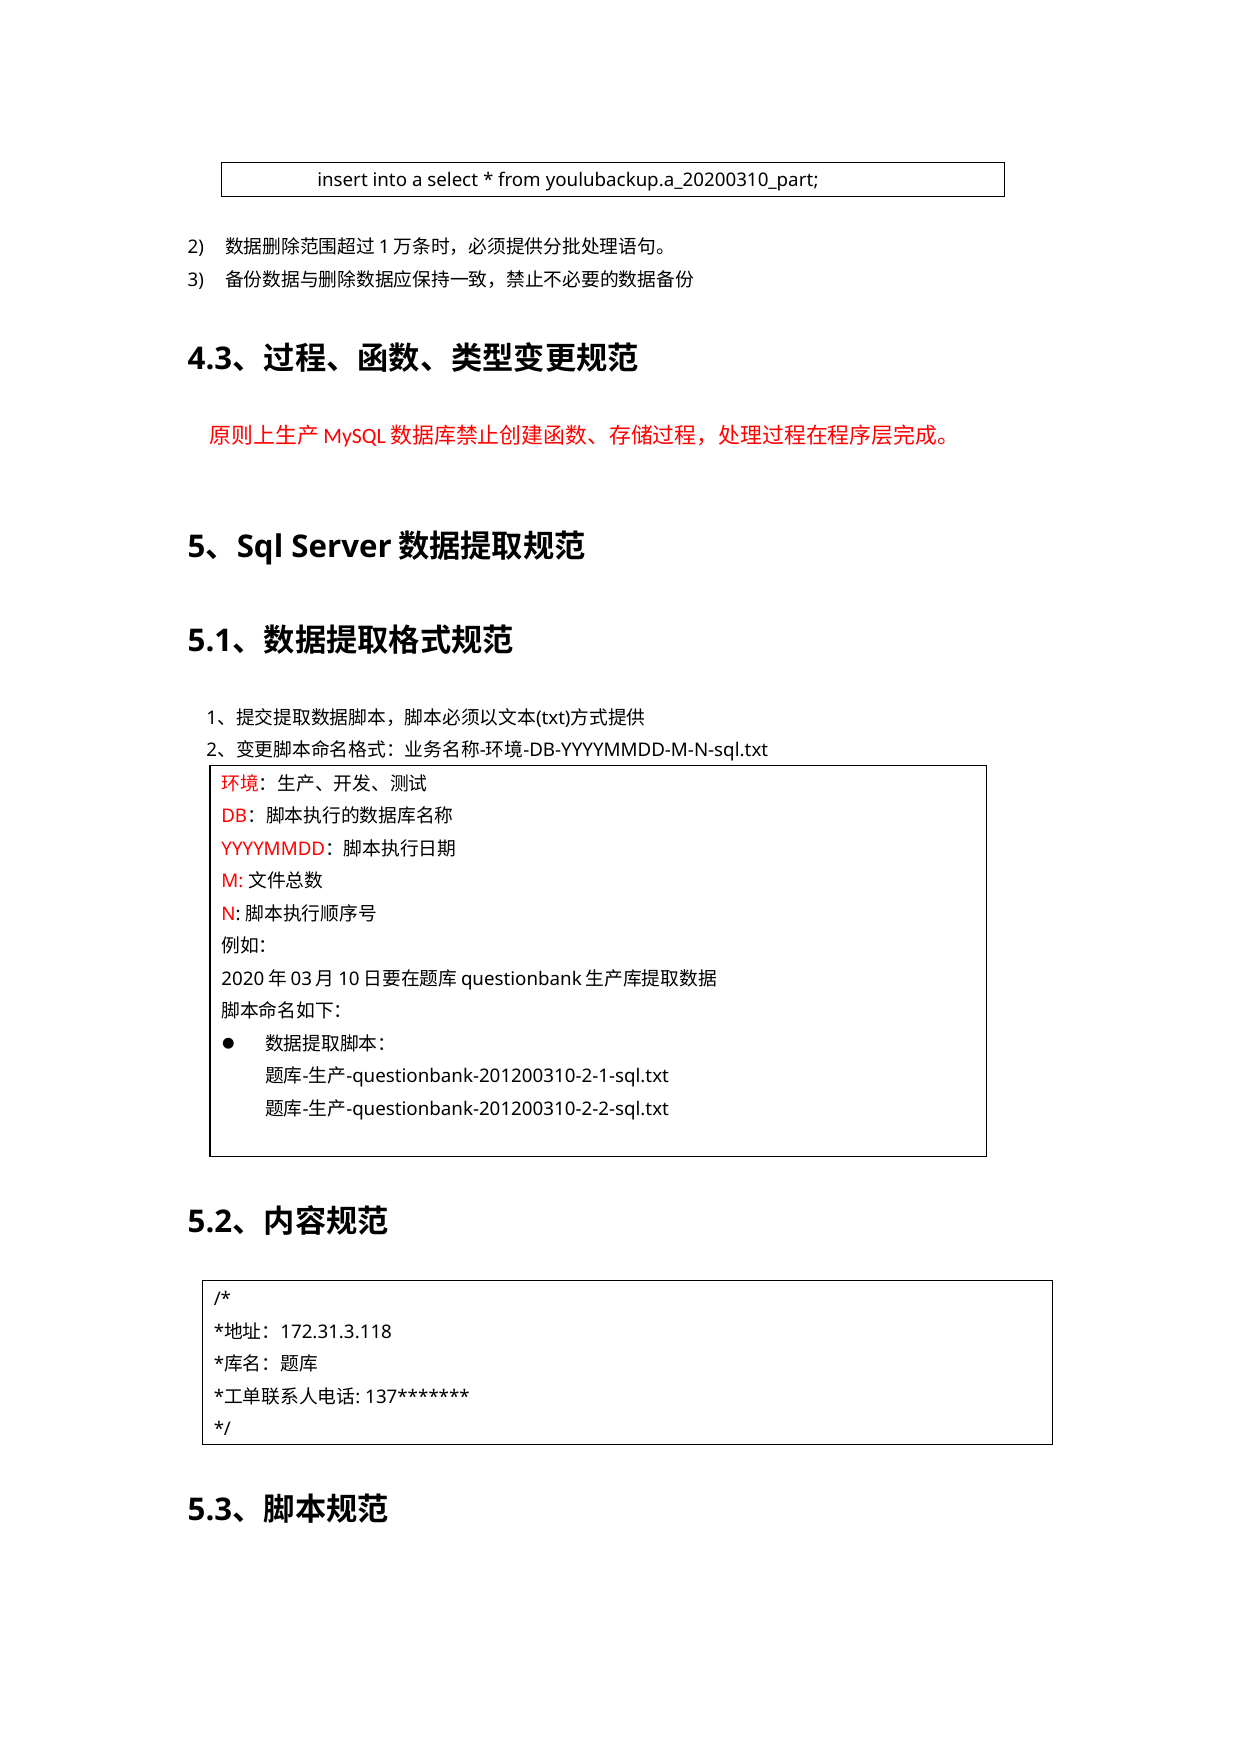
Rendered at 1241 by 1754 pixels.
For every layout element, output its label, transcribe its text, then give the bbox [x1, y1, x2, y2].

subtitle 5、Sql Server数据提取规范 [187, 512, 1053, 577]
table_header /* *地址：172.31.3.118 *库名：题库 *工单联系人电话: 137******* */ [203, 1281, 1052, 1444]
subtitle 5.3、脚本规范 [187, 1474, 1053, 1539]
text 2、变更脚本命名格式：业务名称-环境-DB-YYYYMMDD-M-N-sql.txt [187, 732, 1053, 765]
list 备份数据与删除数据应保持一致，禁止不必要的数据备份 [187, 262, 1053, 294]
table_header 环境：生产、开发、测试 DB：脚本执行的数据库名称 YYYYMMDD：脚本执行日期 M: 文件总数 N: 脚本执行顺序号 例如： 2020年03月10日要在题库questionbank生产库提取数据 脚本命名如下： 数据提取脚本： 题库-生产-questionbank-201200310-2-1-sql.txt 题库-生产-questionbank-201200310-2-2-sql.txt [211, 766, 986, 1156]
subtitle 4.3、过程、函数、类型变更规范 [187, 323, 1053, 388]
subtitle 5.1、数据提取格式规范 [187, 606, 1053, 671]
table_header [222, 163, 1004, 196]
text 原则上生产MySQL数据库禁止创建函数、存储过程，处理过程在程序层完成。 [187, 417, 1053, 450]
list 数据删除范围超过1万条时，必须提供分批处理语句。 [187, 229, 1053, 262]
subtitle 5.2、内容规范 [187, 1186, 1053, 1251]
text 1、提交提取数据脚本，脚本必须以文本(txt)方式提供 [187, 700, 1053, 732]
